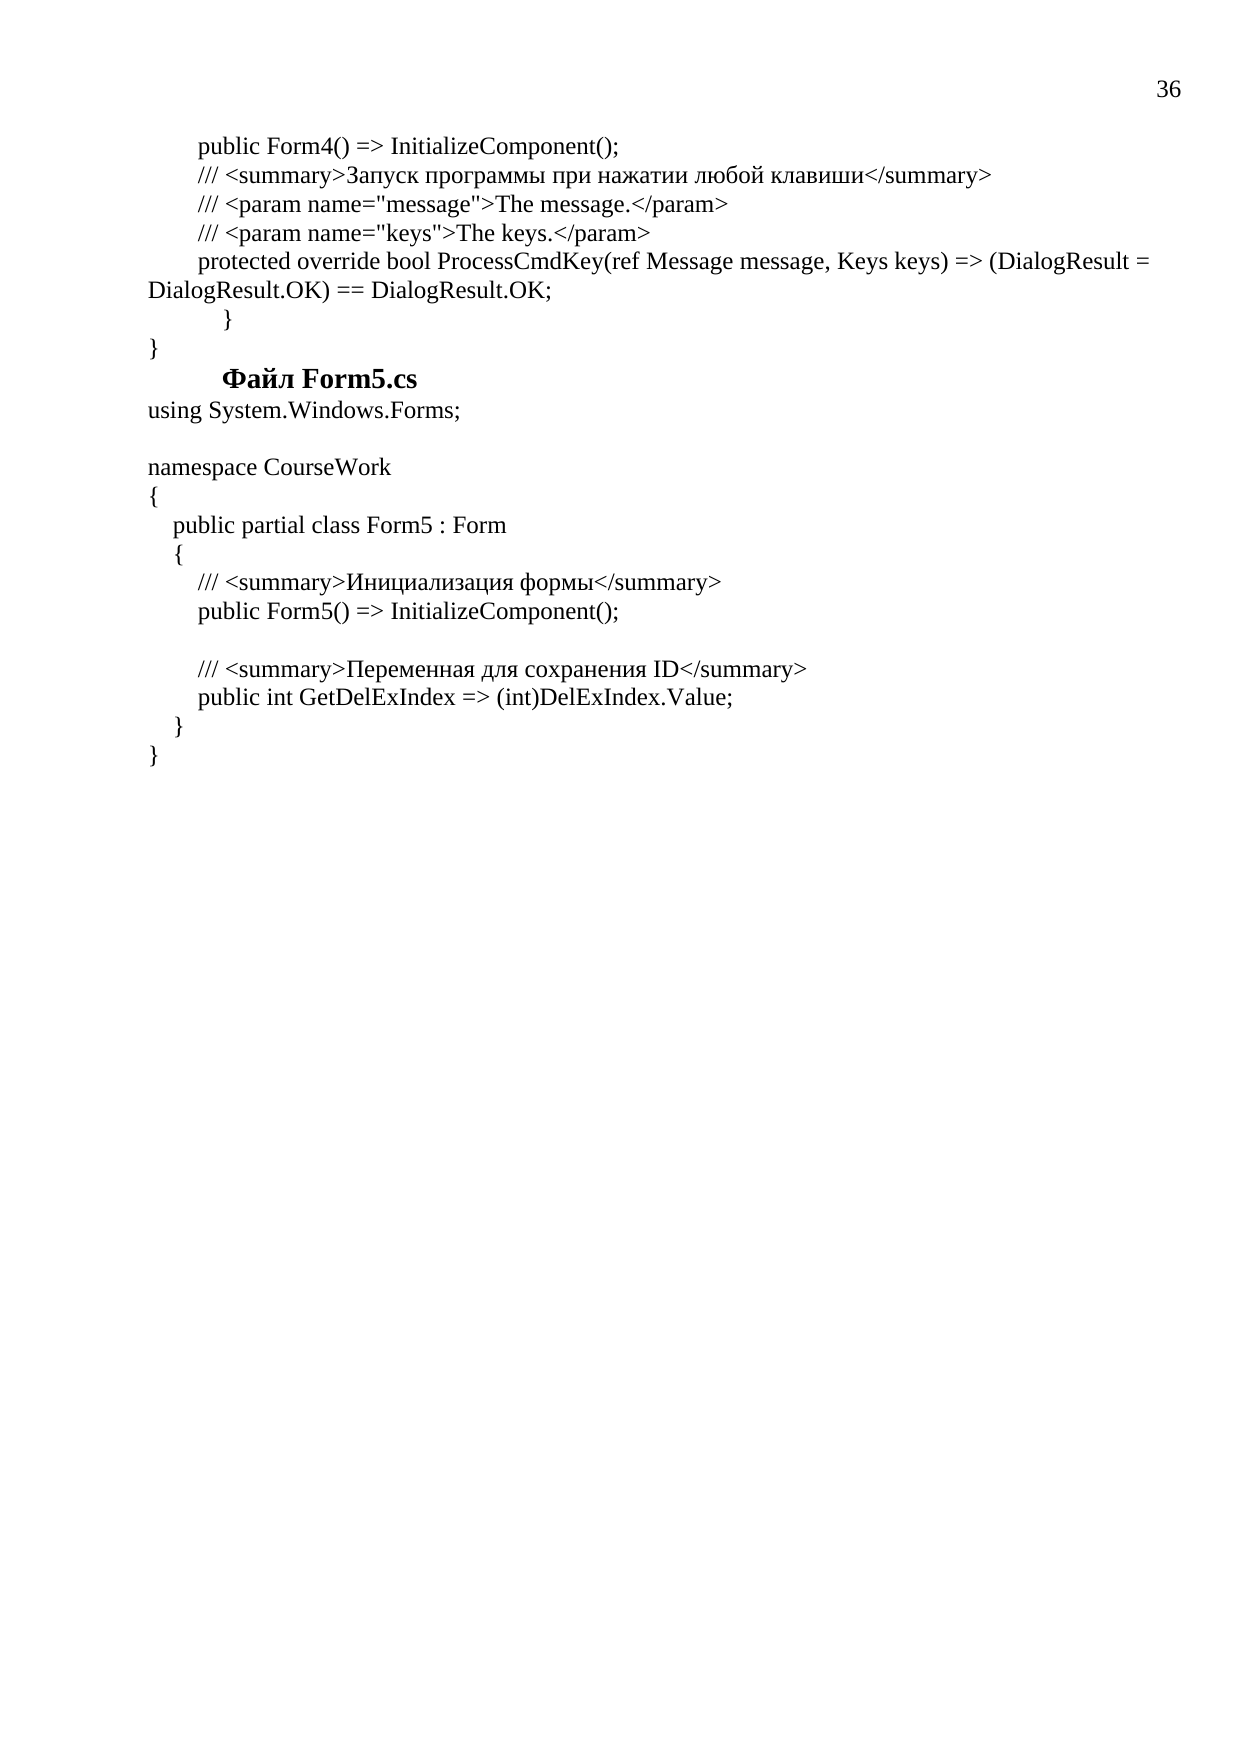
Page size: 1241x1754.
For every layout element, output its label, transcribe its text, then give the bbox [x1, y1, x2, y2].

text public Form4() => InitializeComponent(); [148, 131, 1181, 160]
text } [148, 304, 1181, 333]
text public partial class Form5 : Form [148, 510, 1181, 539]
text /// <summary>Переменная для сохранения ID</summary> [148, 654, 1181, 682]
text using System.Windows.Forms; [148, 395, 1181, 424]
text { [148, 481, 1181, 510]
text /// <summary>Запуск программы при нажатии любой клавиши</summary> [148, 160, 1181, 189]
text Файл Form5.cs [148, 361, 1181, 395]
text namespace CourseWork [148, 452, 1181, 481]
text /// <param name="message">The message.</param> [148, 189, 1181, 218]
text } [148, 333, 1181, 361]
text } [148, 740, 1181, 769]
text { [148, 539, 1181, 567]
text protected override bool ProcessCmdKey(ref Message message, Keys keys) => (DialogResult = DialogResult.OK) == DialogResult.OK; [148, 246, 1181, 304]
text } [148, 711, 1181, 740]
text /// <summary>Инициализация формы</summary> [148, 567, 1181, 596]
text public int GetDelExIndex => (int)DelExIndex.Value; [148, 682, 1181, 711]
text public Form5() => InitializeComponent(); [148, 596, 1181, 625]
text /// <param name="keys">The keys.</param> [148, 218, 1181, 246]
